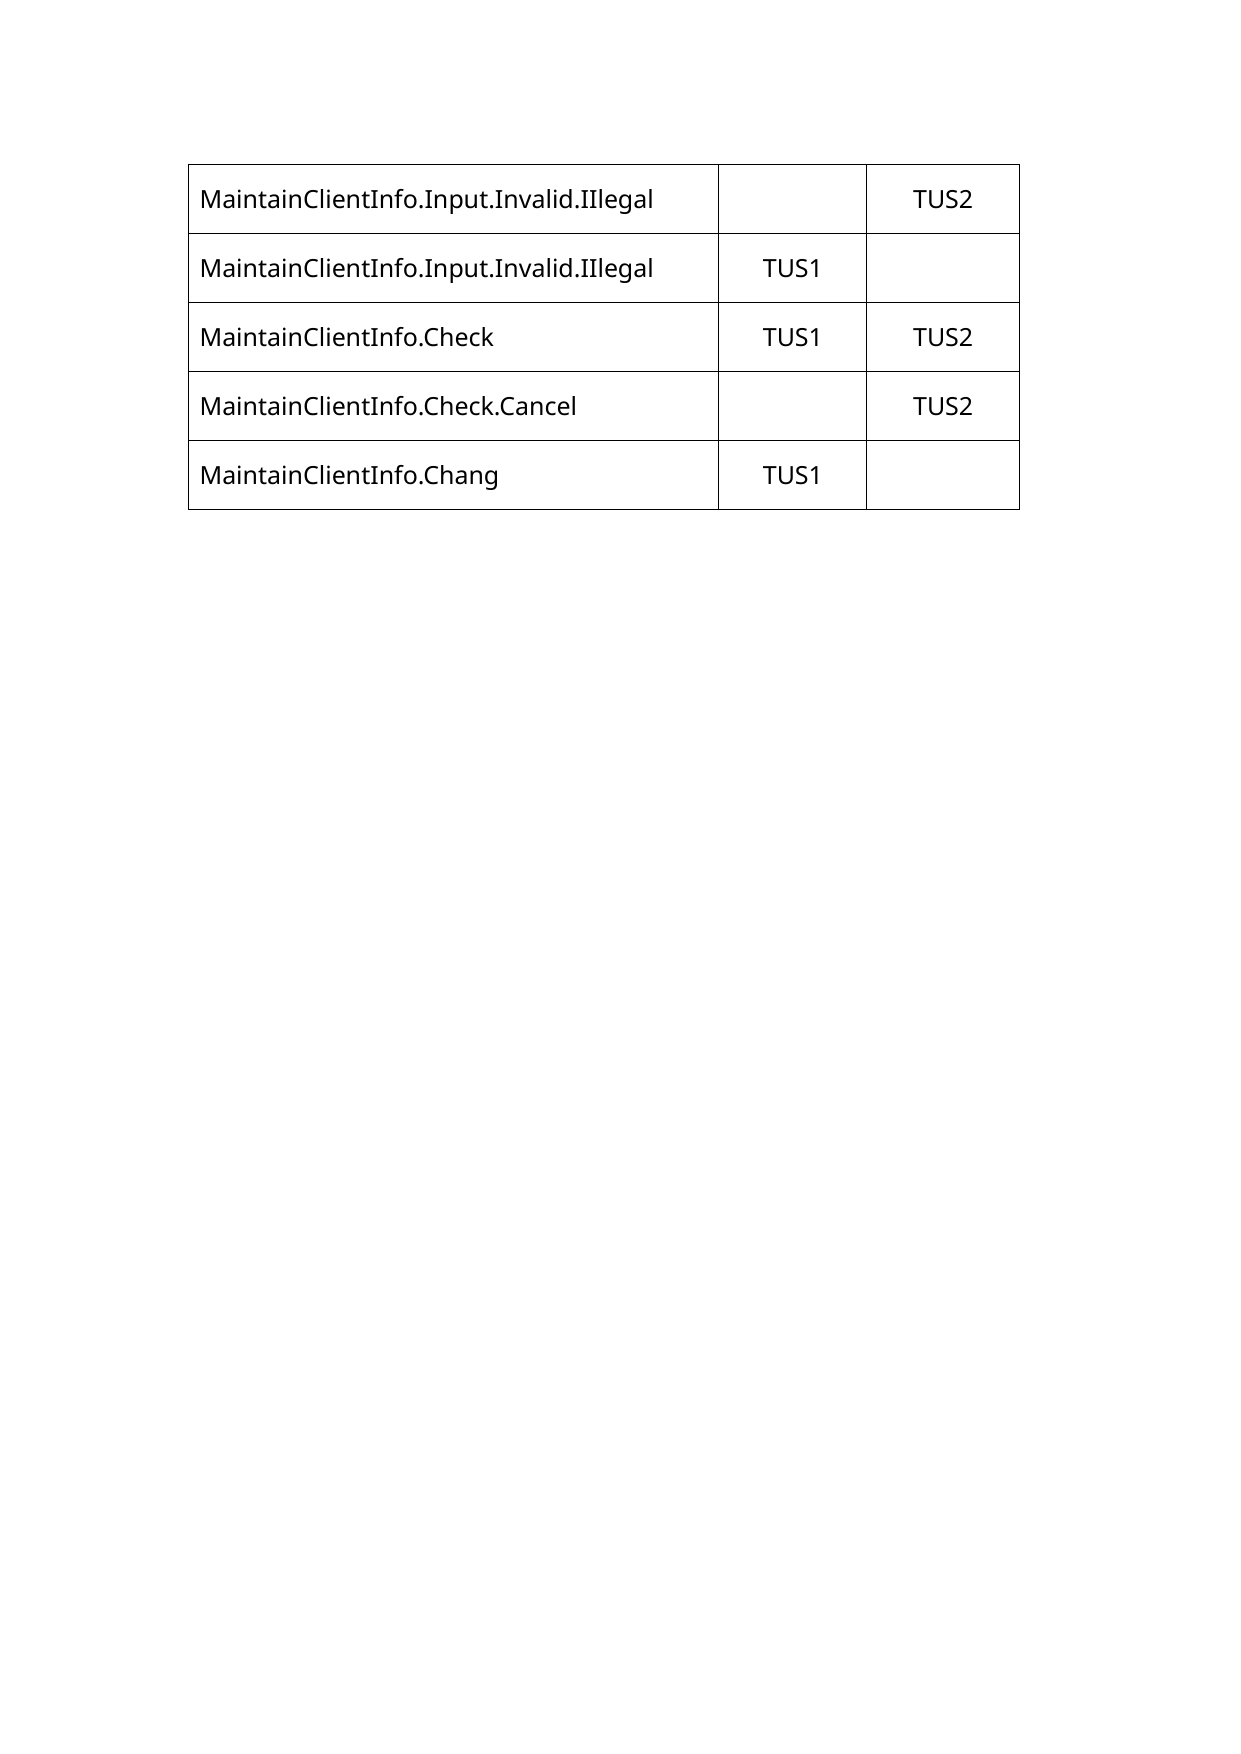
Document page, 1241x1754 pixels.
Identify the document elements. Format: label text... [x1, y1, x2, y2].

table_cell [719, 372, 866, 440]
table_cell MaintainClientInfo.Input.Invalid.IIlegal [189, 234, 718, 302]
table_cell [867, 234, 1019, 302]
table_cell MaintainClientInfo.Input.Invalid.IIlegal [189, 165, 718, 233]
table_cell TUS2 [867, 372, 1019, 440]
table_cell MaintainClientInfo.Chang [189, 441, 718, 509]
table_cell MaintainClientInfo.Check.Cancel [189, 372, 718, 440]
table_cell TUS1 [719, 441, 866, 509]
table_cell TUS2 [867, 303, 1019, 371]
table_cell TUS2 [867, 165, 1019, 233]
table_cell [867, 441, 1019, 509]
table_cell [719, 165, 866, 233]
table_cell TUS1 [719, 234, 866, 302]
table_cell TUS1 [719, 303, 866, 371]
table_cell MaintainClientInfo.Check [189, 303, 718, 371]
